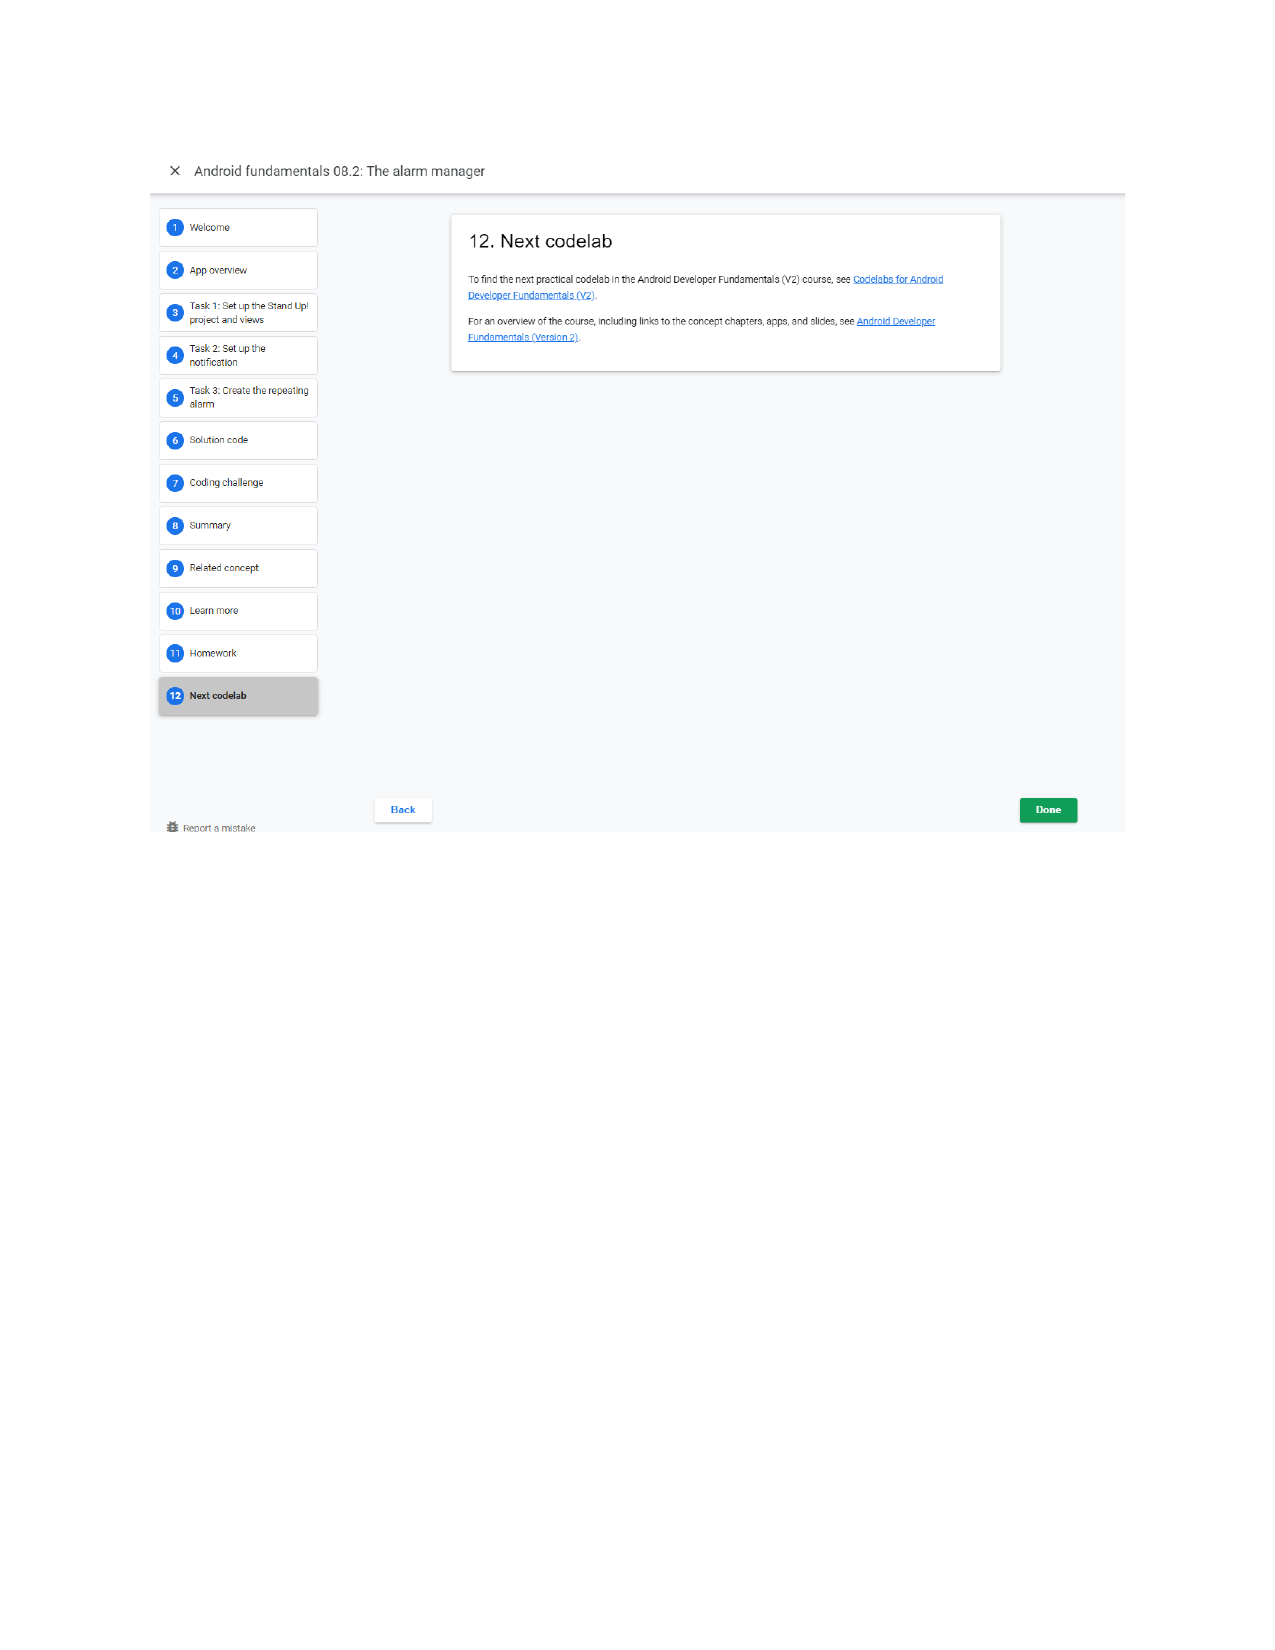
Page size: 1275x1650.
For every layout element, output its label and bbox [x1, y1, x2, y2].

picture [150, 150, 1125, 832]
